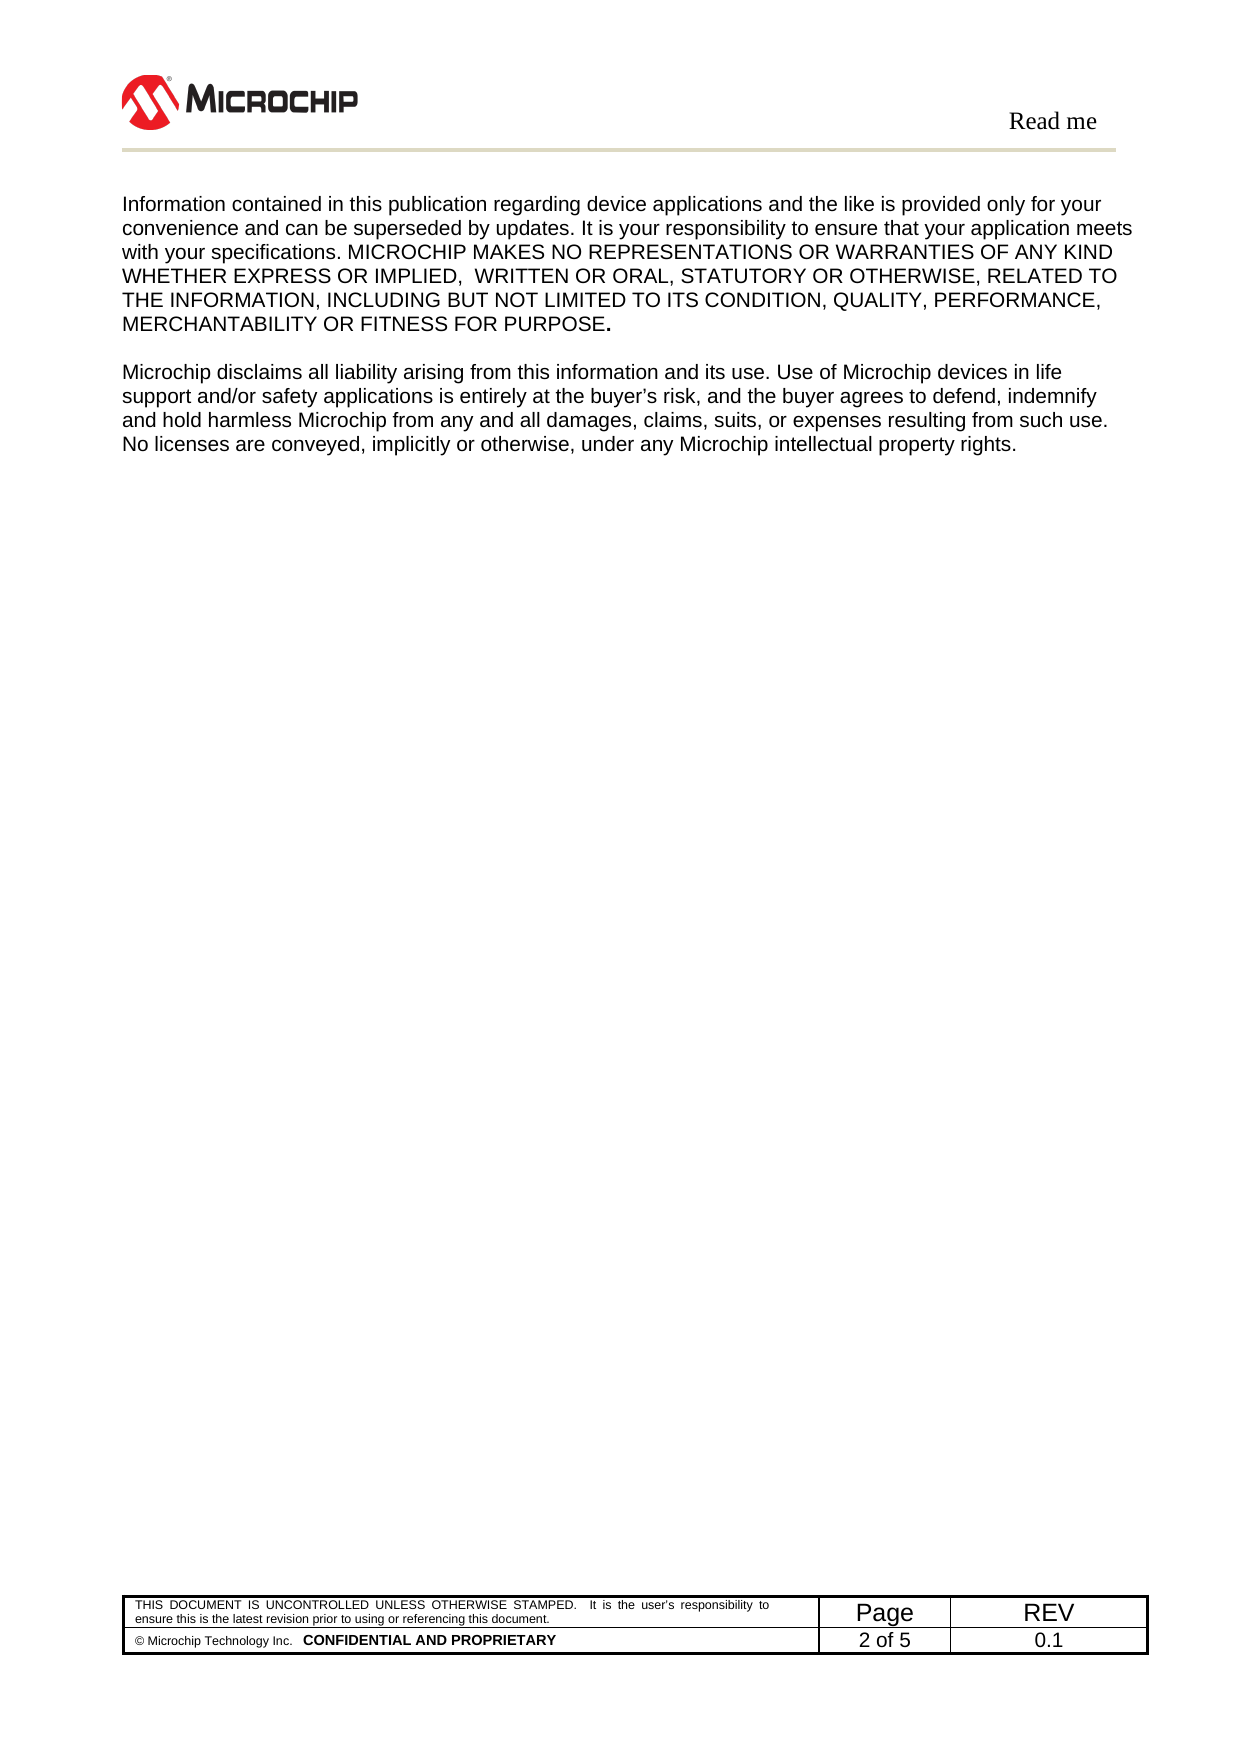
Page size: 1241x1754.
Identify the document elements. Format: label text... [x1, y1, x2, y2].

text Microchip disclaims all liability arising from this information and its use. Use of Microchip devices in life support and/or safety applications is entirely at the buyer’s risk, and the buyer agrees to defend, indemnify and hold harmless Microchip from any and all damages, claims, suits, or expenses resulting from such use. No licenses are conveyed, implicitly or otherwise, under any Microchip intellectual property rights. [122, 360, 1134, 456]
picture [121, 75, 358, 130]
text Information contained in this publication regarding device applications and the like is provided only for your convenience and can be superseded by updates. It is your responsibility to ensure that your application meets with your specifications. MICROCHIP MAKES NO REPRESENTATIONS OR WARRANTIES OF ANY KIND WHETHER EXPRESS OR IMPLIED, WRITTEN OR ORAL, STATUTORY OR OTHERWISE, RELATED TO THE INFORMATION, INCLUDING BUT NOT LIMITED TO ITS CONDITION, QUALITY, PERFORMANCE, MERCHANTABILITY OR FITNESS FOR PURPOSE. [122, 192, 1134, 336]
